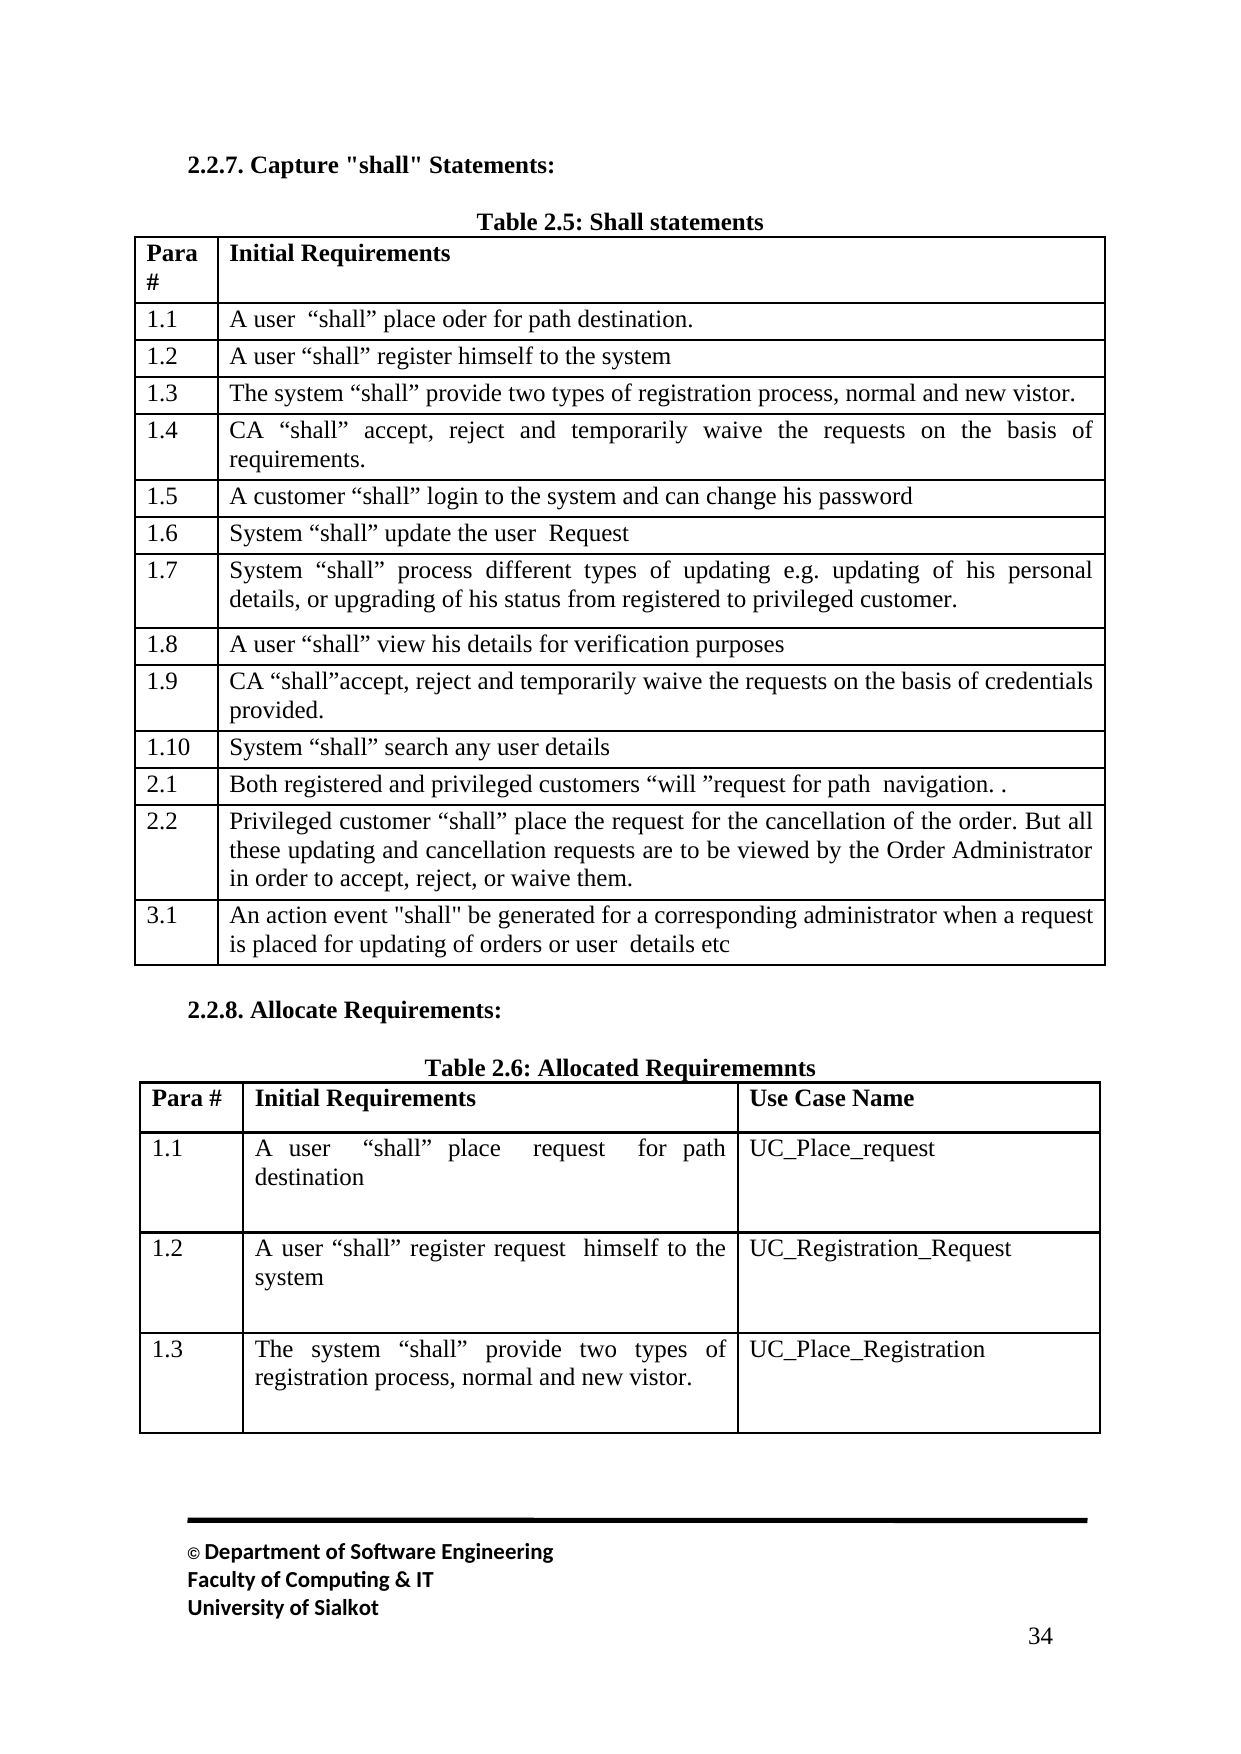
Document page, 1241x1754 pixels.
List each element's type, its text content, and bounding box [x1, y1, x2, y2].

table_cell The system “shall” provide two types of registration process, normal and new vistor. [219, 378, 1104, 413]
table_cell A user “shall” view his details for verification purposes [219, 629, 1104, 664]
text Table 2.5: Shall statements [187, 207, 1053, 236]
table_cell 3.1 [136, 901, 217, 964]
table_cell The system “shall” provide two types of registration process, normal and new vistor. [244, 1334, 737, 1432]
subtitle 2.2.8. Allocate Requirements: [187, 995, 1053, 1024]
table_cell 1.3 [141, 1334, 242, 1432]
table_cell 1.8 [136, 629, 217, 664]
table_cell 1.2 [136, 341, 217, 376]
text Table 2.6: Allocated Requirememnts [187, 1053, 1053, 1081]
table_cell 1.3 [136, 378, 217, 413]
table_cell 1.10 [136, 732, 217, 767]
table_cell System “shall” update the user Request [219, 518, 1104, 553]
table_cell A customer “shall” login to the system and can change his password [219, 481, 1104, 516]
table_cell 1.4 [136, 415, 217, 479]
table_cell CA “shall”accept, reject and temporarily waive the requests on the basis of credentials provided. [219, 666, 1104, 730]
table_cell Privileged customer “shall” place the request for the cancellation of the order. But all these updating and cancellation requests are to be viewed by the Order Administrator in order to accept, reject, or waive them. [219, 806, 1104, 898]
table_cell 1.6 [136, 518, 217, 553]
table_cell CA “shall” accept, reject and temporarily waive the requests on the basis of requirements. [219, 415, 1104, 479]
table_header Initial Requirements [244, 1084, 737, 1131]
table_cell System “shall” process different types of updating e.g. updating of his personal details, or upgrading of his status from registered to privileged customer. [219, 555, 1104, 627]
table_cell 1.2 [141, 1234, 242, 1332]
text 2.2.7. Capture "shall" Statements: [187, 150, 1053, 179]
table_cell 1.1 [136, 304, 217, 339]
table_cell An action event "shall" be generated for a corresponding administrator when a request is placed for updating of orders or user details etc [219, 901, 1104, 964]
table_cell UC_Place_request [739, 1134, 1099, 1231]
table_cell 1.7 [136, 555, 217, 627]
table_cell 2.2 [136, 806, 217, 898]
table_cell 2.1 [136, 769, 217, 804]
table_cell A user “shall” place request for path destination [244, 1134, 737, 1231]
table_cell UC_Registration_Request [739, 1234, 1099, 1332]
table_header Para # [136, 238, 217, 302]
table_cell 1.5 [136, 481, 217, 516]
table_header Para # [141, 1084, 242, 1131]
table_cell A user “shall” register request himself to the system [244, 1234, 737, 1332]
table_header Use Case Name [739, 1084, 1099, 1131]
table_cell UC_Place_Registration [739, 1334, 1099, 1432]
table_cell A user “shall” place oder for path destination. [219, 304, 1104, 339]
table_cell 1.9 [136, 666, 217, 730]
table_cell System “shall” search any user details [219, 732, 1104, 767]
table_cell 1.1 [141, 1134, 242, 1231]
table_cell Both registered and privileged customers “will ”request for path navigation. . [219, 769, 1104, 804]
table_header Initial Requirements [219, 238, 1104, 302]
table_cell A user “shall” register himself to the system [219, 341, 1104, 376]
